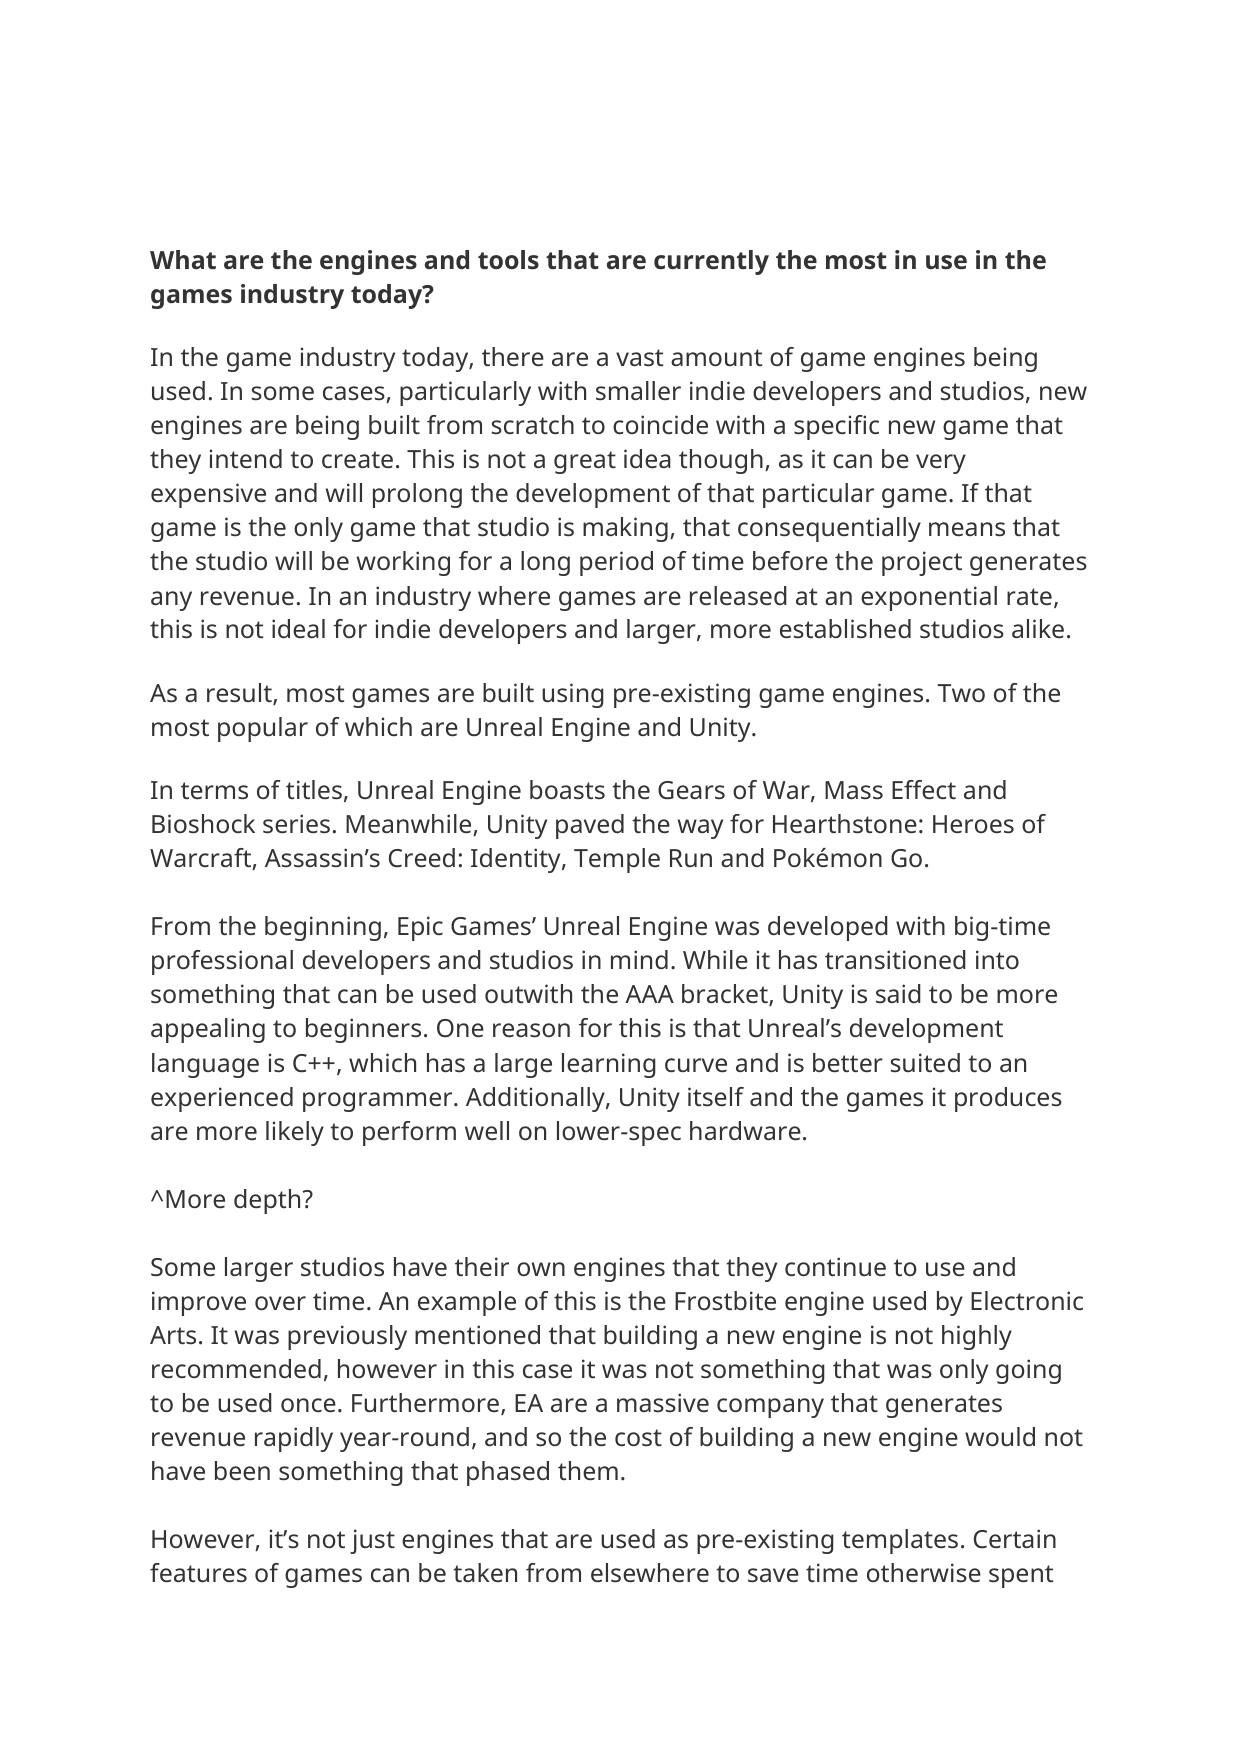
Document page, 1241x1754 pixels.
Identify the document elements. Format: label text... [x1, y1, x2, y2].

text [150, 1522, 1090, 1590]
text From the beginning, Epic Games’ Unreal Engine was developed with big-time professional developers and studios in mind. While it has transitioned into something that can be used outwith the AAA bracket, Unity is said to be more appealing to beginners. One reason for this is that Unreal’s development language is C++, which has a large learning curve and is better suited to an experienced programmer. Additionally, Unity itself and the games it produces are more likely to perform well on lower-spec hardware. [150, 909, 1090, 1147]
text ^More depth? [150, 1181, 1090, 1216]
text In terms of titles, Unreal Engine boasts the Gears of War, Mass Effect and Bioshock series. Meanwhile, Unity paved the way for Hearthstone: Heroes of Warcraft, Assassin’s Creed: Identity, Temple Run and Pokémon Go. [150, 773, 1090, 875]
text Some larger studios have their own engines that they continue to use and improve over time. An example of this is the Frostbite engine used by Electronic Arts. It was previously mentioned that building a new engine is not highly recommended, however in this case it was not something that was only going to be used once. Furthermore, EA are a massive company that generates revenue rapidly year-round, and so the cost of building a new engine would not have been something that phased them. [150, 1249, 1090, 1488]
text As a result, most games are built using pre-existing game engines. Two of the most popular of which are Unreal Engine and Unity. [150, 675, 1090, 743]
text What are the engines and tools that are currently the most in use in the games industry today? [150, 242, 1090, 311]
text In the game industry today, there are a vast amount of game engines being used. In some cases, particularly with smaller indie developers and studios, new engines are being built from scratch to coincide with a specific new game that they intend to create. This is not a great idea though, as it can be very expensive and will prolong the development of that particular game. If that game is the only game that studio is making, that consequentially means that the studio will be working for a long period of time before the project generates any revenue. In an industry where games are released at an exponential rate, this is not ideal for indie developers and larger, more established studios alike. [150, 340, 1090, 646]
